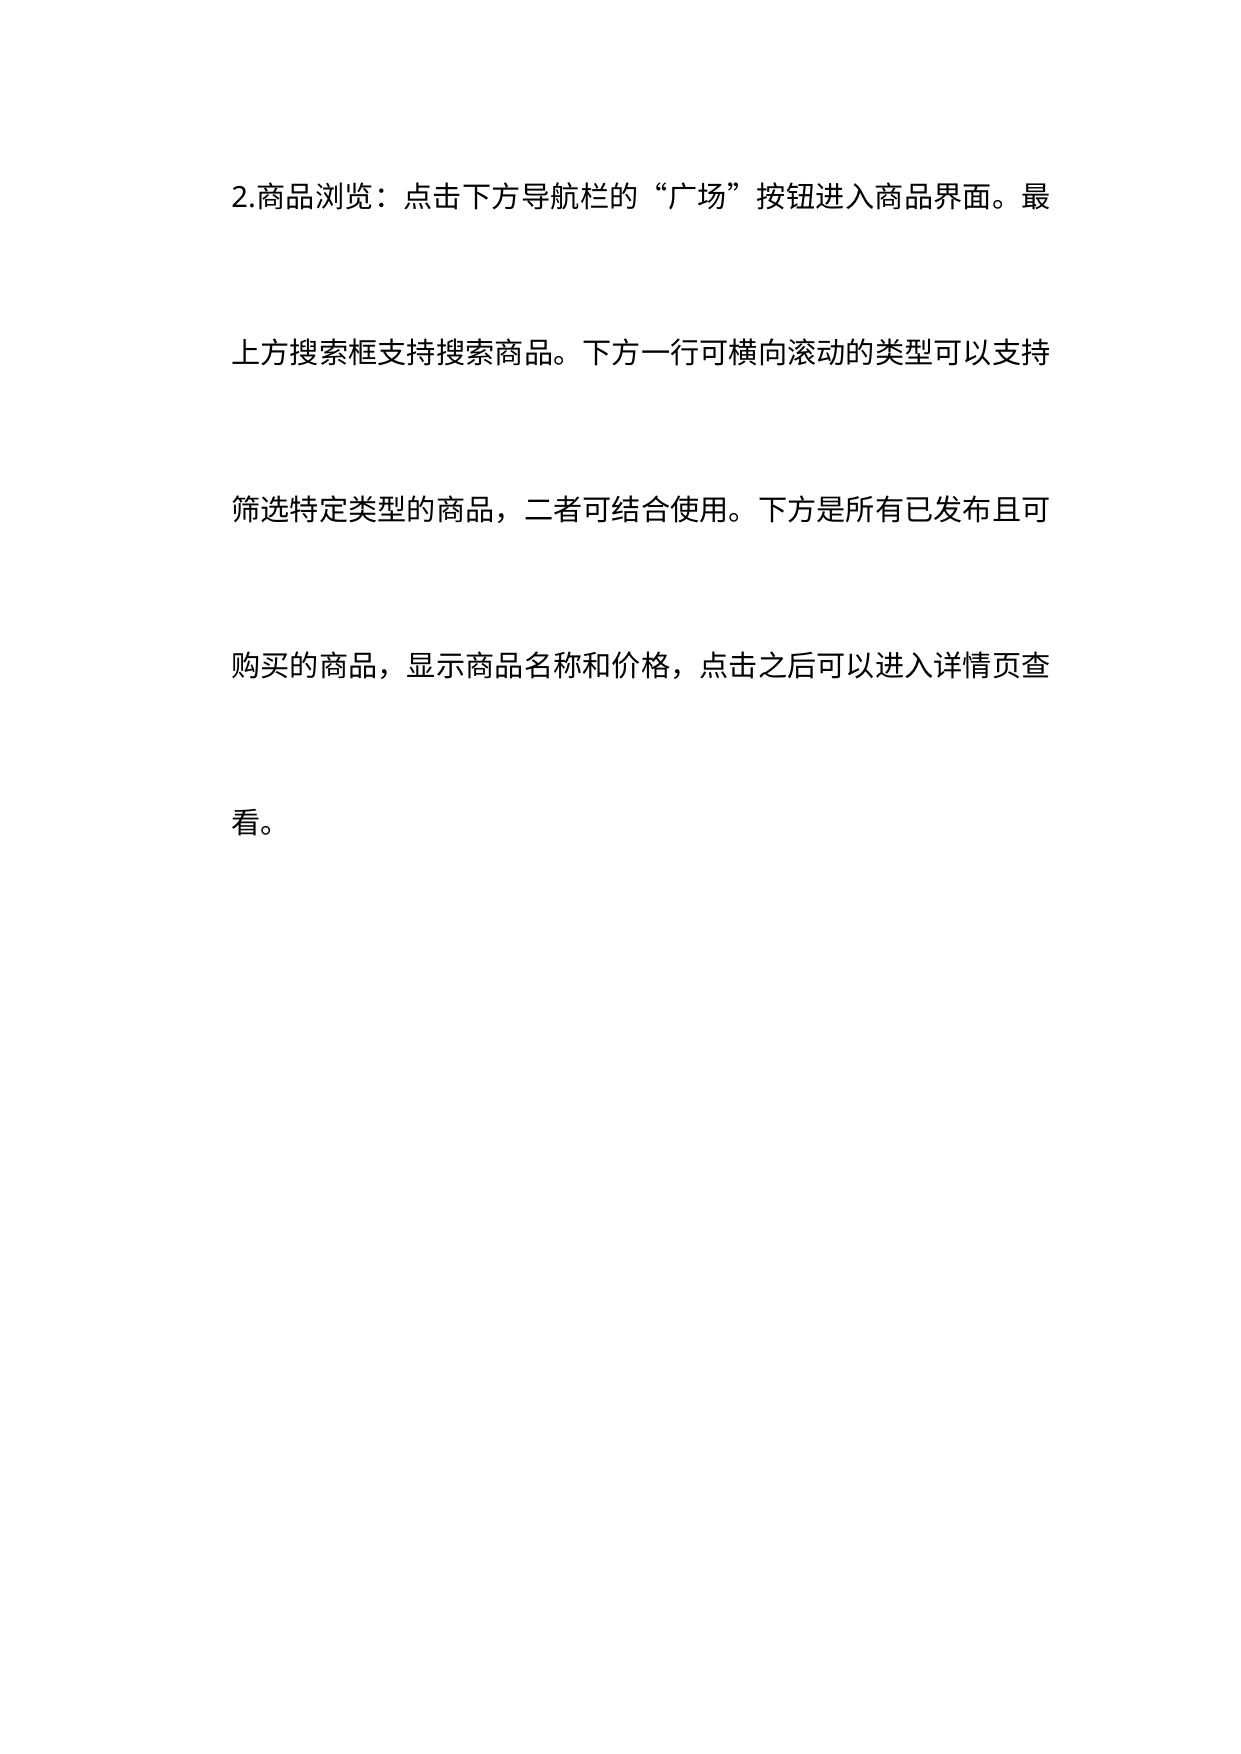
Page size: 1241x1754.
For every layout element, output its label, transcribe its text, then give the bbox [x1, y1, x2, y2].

list 2.商品浏览：点击下方导航栏的“广场”按钮进入商品界面。最上方搜索框支持搜索商品。下方一行可横向滚动的类型可以支持筛选特定类型的商品，二者可结合使用。下方是所有已发布且可购买的商品，显示商品名称和价格，点击之后可以进入详情页查看。 [231, 162, 1053, 853]
